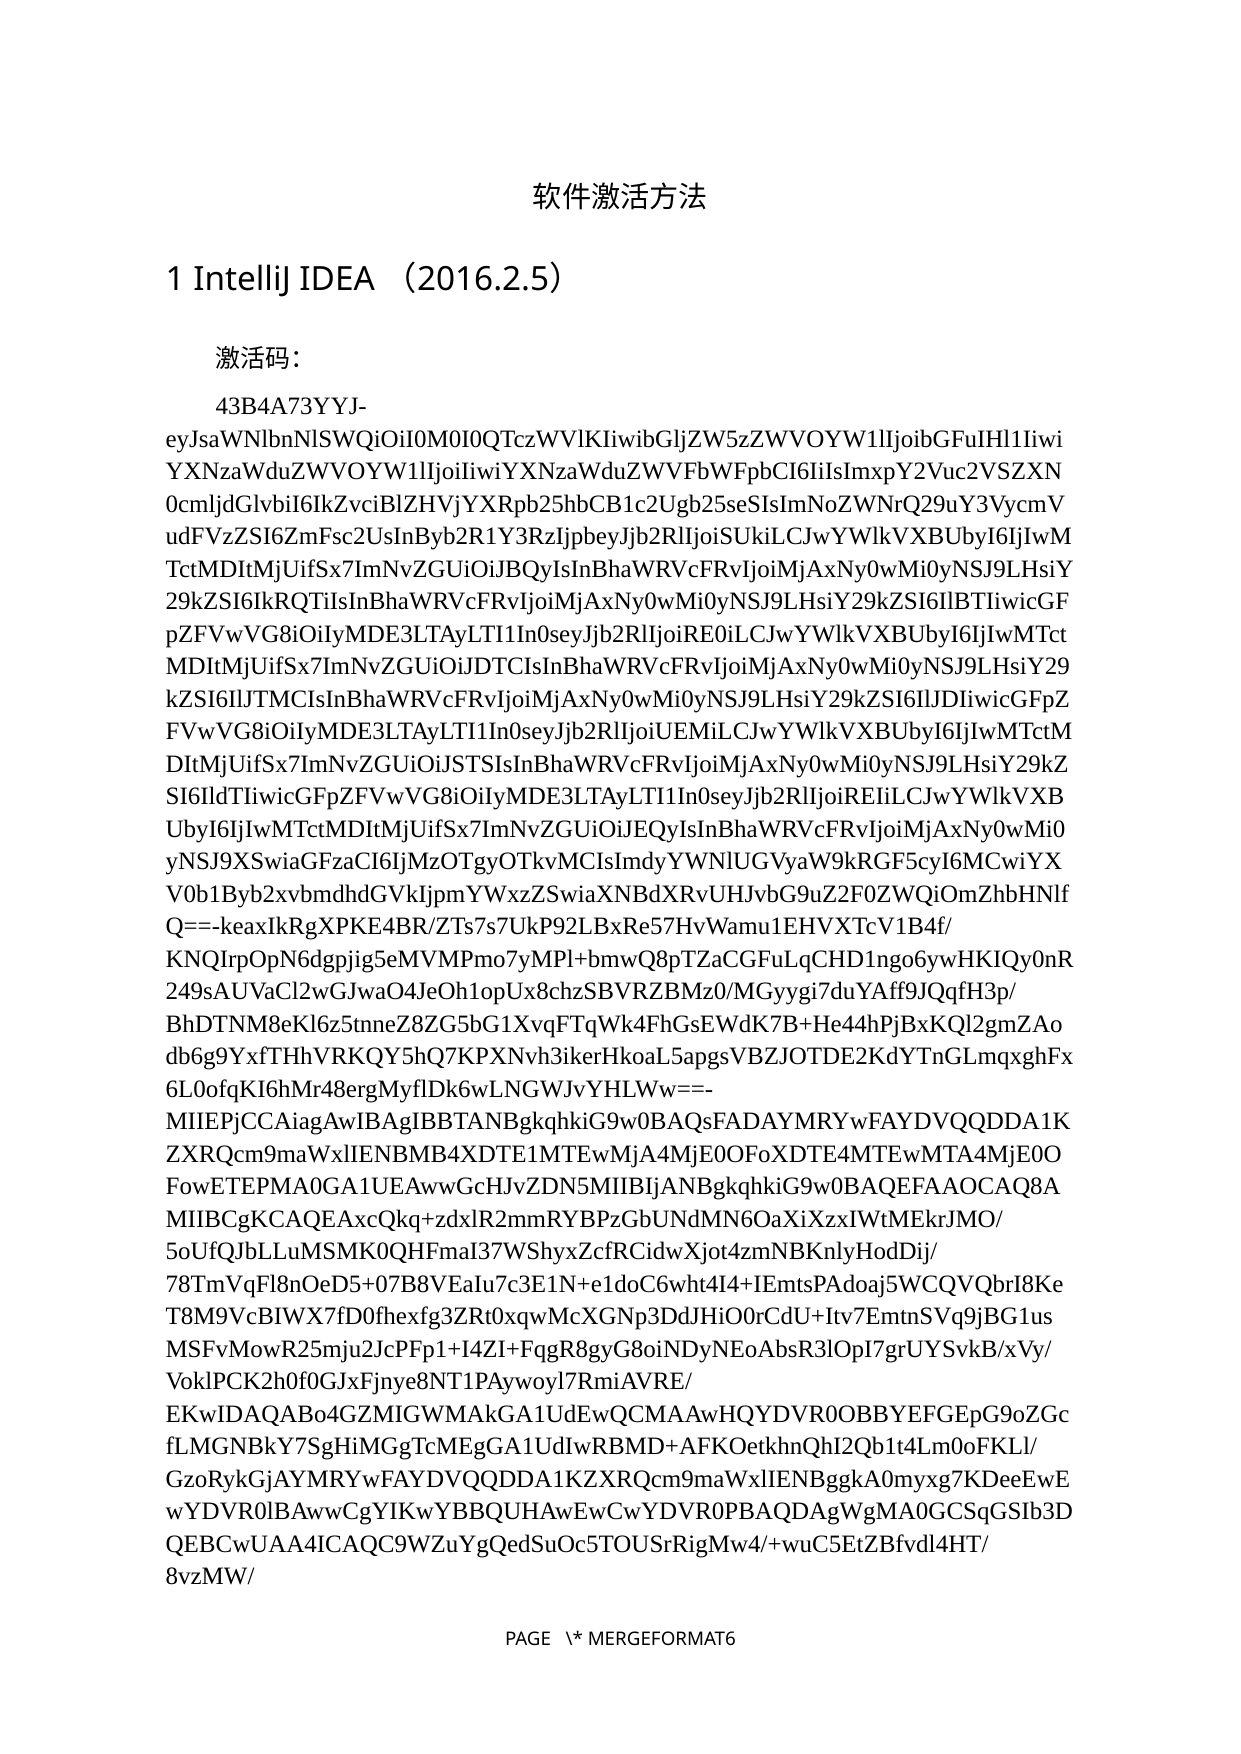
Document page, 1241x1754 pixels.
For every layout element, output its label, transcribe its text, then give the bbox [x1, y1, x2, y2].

text 激活码： [165, 324, 1075, 389]
text 软件激活方法 [165, 162, 1075, 227]
text 1 IntelliJ IDEA （2016.2.5） [165, 243, 1075, 308]
